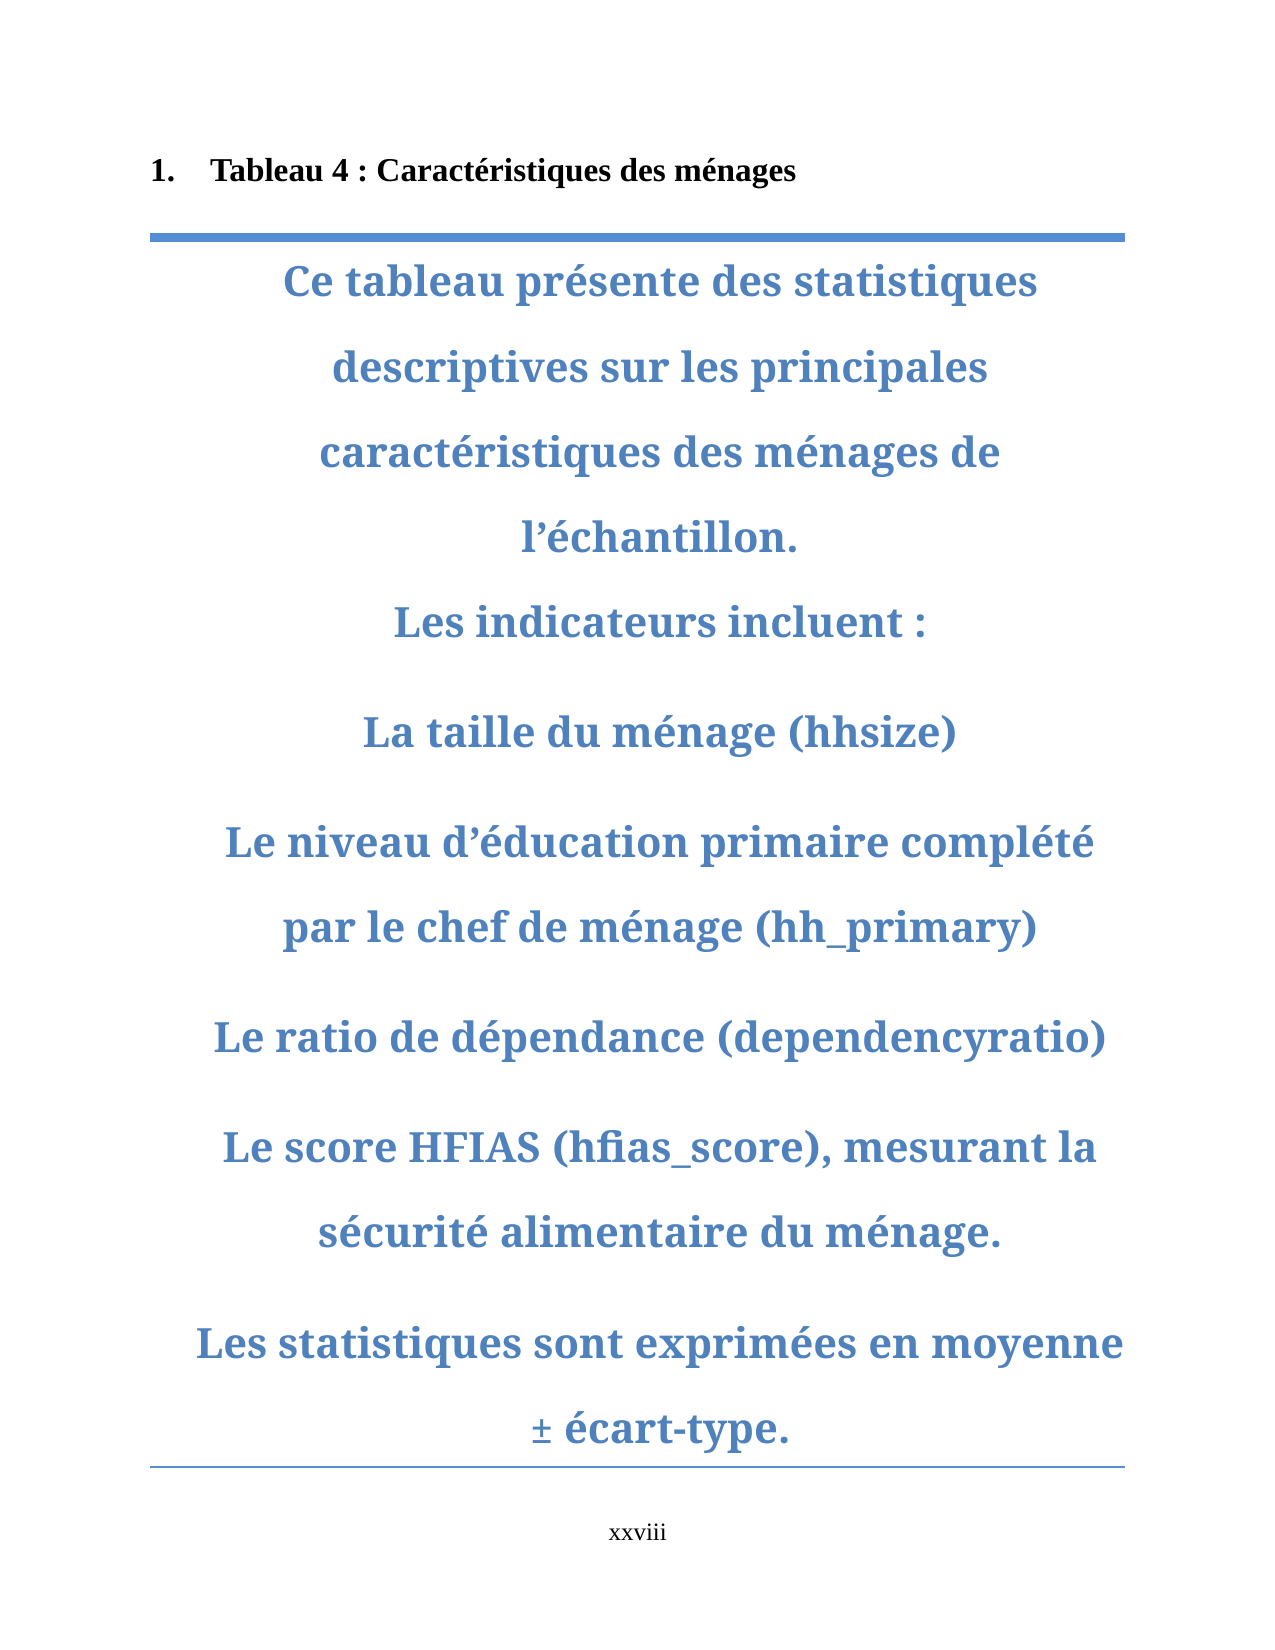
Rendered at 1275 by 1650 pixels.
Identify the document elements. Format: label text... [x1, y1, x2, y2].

subtitle Tableau 4 : Caractéristiques des ménages [150, 150, 1125, 188]
